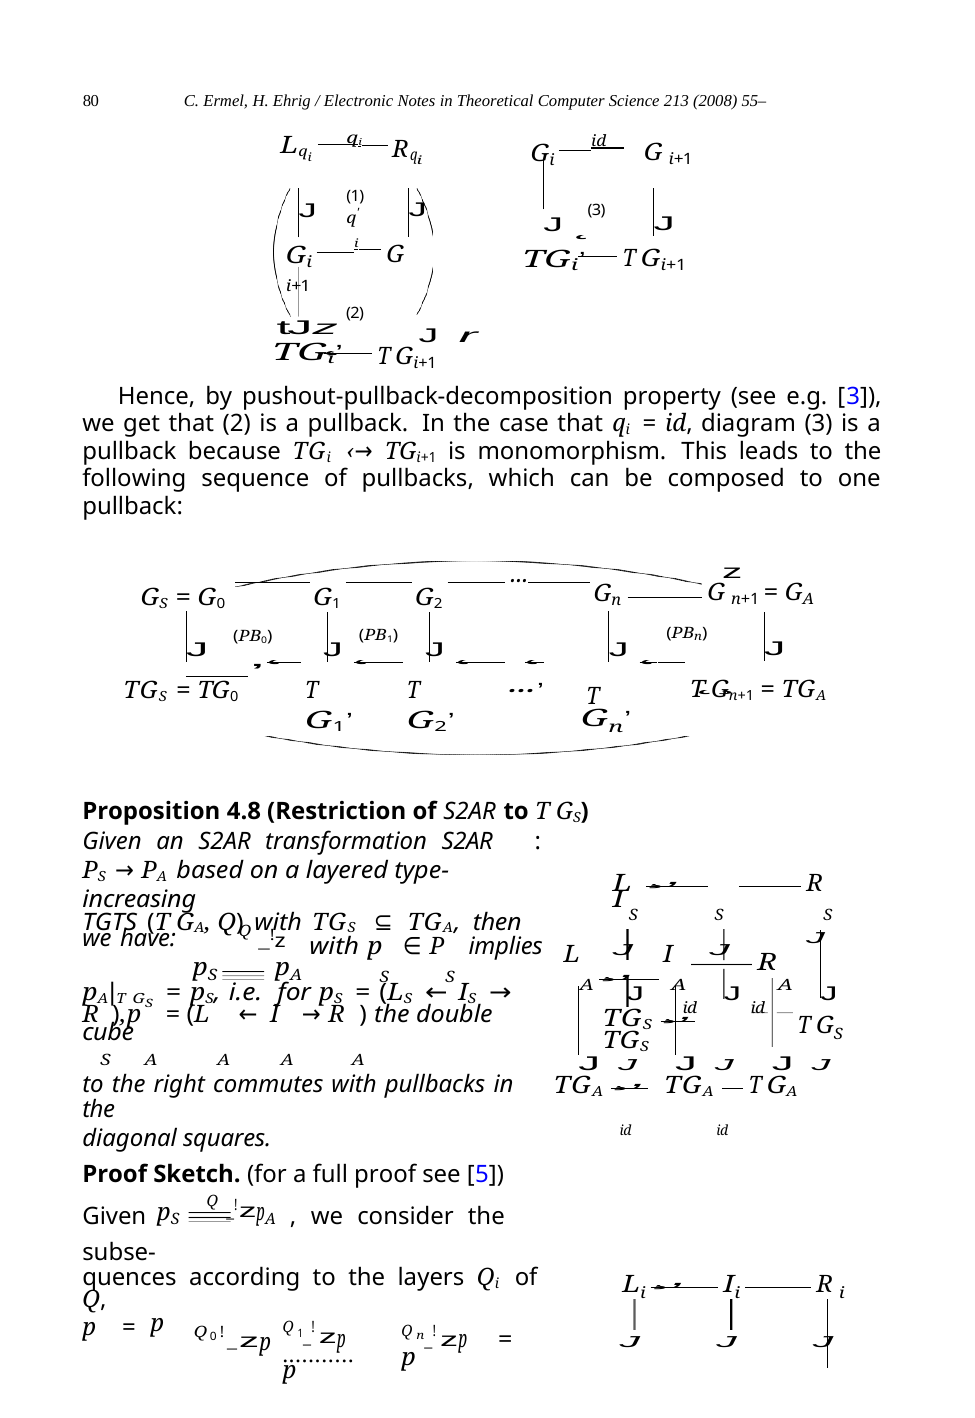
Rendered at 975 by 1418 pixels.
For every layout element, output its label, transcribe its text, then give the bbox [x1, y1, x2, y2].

text PS → PA based on a layered type-increasing [82, 855, 545, 914]
text TGS = TG0 [123, 673, 248, 704]
text Lqi [71, 128, 312, 164]
text L ¸, I [612, 871, 722, 904]
picture [416, 221, 433, 315]
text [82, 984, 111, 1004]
text pS pA S S [192, 963, 456, 984]
text pA|T GS = pS, i.e. for pS = (LS ← IS → J id J id J [382, 984, 925, 1004]
text i [316, 152, 423, 168]
text Gi id G i+1 [530, 129, 925, 173]
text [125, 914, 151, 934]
text T Gn+1 = TGA [684, 673, 925, 703]
text R [739, 874, 811, 887]
text Hence, by pushout-pullback-decomposition property (see e.g. [3]), we get that (2) is a pullback. In the case that qi = id, diagram (3) is a pullback because TGi ‹→ TGi+1 is monomorphism. This leads to the following sequence of pullbacks, which can be composed to one pullback: [82, 383, 881, 522]
text diagonal squares. id id [82, 1123, 925, 1152]
picture [691, 934, 752, 963]
picture [248, 736, 701, 755]
text Qn_!zp = p [401, 1333, 527, 1368]
text A ¸, A A [579, 963, 925, 981]
picture [416, 188, 433, 206]
text Q0!_zp [194, 1335, 272, 1350]
text z [71, 564, 743, 582]
picture [235, 583, 309, 587]
text GS = G0 [140, 582, 231, 612]
text (3) [587, 200, 925, 219]
text T GS [792, 1009, 925, 1031]
text j [696, 1334, 751, 1350]
text J ,˛ J ˛ J ˛ ˛ [186, 646, 581, 673]
text J r [408, 327, 925, 347]
text quences according to the layers Qi of Q, [82, 1268, 545, 1312]
text TGi, [251, 337, 364, 366]
text TGS ¸, TGS [602, 1009, 750, 1053]
text J ˛ J [608, 646, 925, 659]
text j [592, 942, 647, 959]
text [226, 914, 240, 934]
text T G1, [305, 673, 370, 735]
text TGTS (T GA, Q) with TGS ⊆ TGA, then S S S [240, 914, 925, 934]
text tJz [251, 323, 363, 337]
text J ˛ J [543, 219, 925, 235]
text Proof Sketch. (for a full proof see [5]) Given pS Q _!zpA , we consider the subse- [82, 1153, 542, 1268]
text Q1_!zp p [282, 1334, 366, 1381]
text S A A A A [100, 1053, 368, 1069]
text T G2, [407, 673, 471, 735]
picture [447, 583, 593, 587]
text TGi, T Gi+1 [522, 236, 925, 274]
text qi [318, 127, 423, 148]
text to the right commutes with pullbacks in the [82, 1073, 541, 1123]
text j [793, 1334, 925, 1350]
text (2) [71, 303, 364, 323]
picture [273, 206, 299, 303]
text Gn G n+1 = GA [593, 582, 925, 611]
text TGA ¸, TGA T GA [553, 1077, 925, 1098]
text Li ¸, Ii R i [622, 1268, 925, 1290]
text T Gn, [581, 673, 651, 736]
text G1 G2 [309, 582, 447, 612]
text j [600, 1334, 654, 1350]
text R ),p = (L ← I → R ) the double cube [82, 1009, 545, 1044]
text Given an S2AR transformation S2AR : [82, 826, 925, 855]
text R [817, 874, 925, 887]
text T Gi+1 [372, 347, 925, 374]
text J q' J [298, 206, 449, 221]
text (1) [71, 187, 364, 206]
text ..., [508, 673, 547, 697]
subtitle Proposition 4.8 (Restriction of S2AR to T GS) [82, 796, 925, 826]
picture [222, 971, 265, 980]
text Gi i G i+1 [286, 236, 431, 297]
picture [751, 1004, 793, 1047]
text j [689, 942, 739, 959]
text pA|T GS = pS, i.e. for pS = (LS ← IS → J id J id J [113, 984, 282, 1004]
text p = p [85, 1324, 169, 1338]
text (PB0) [233, 624, 281, 646]
text (PB1) [310, 623, 447, 645]
text (PBn) [524, 625, 849, 645]
